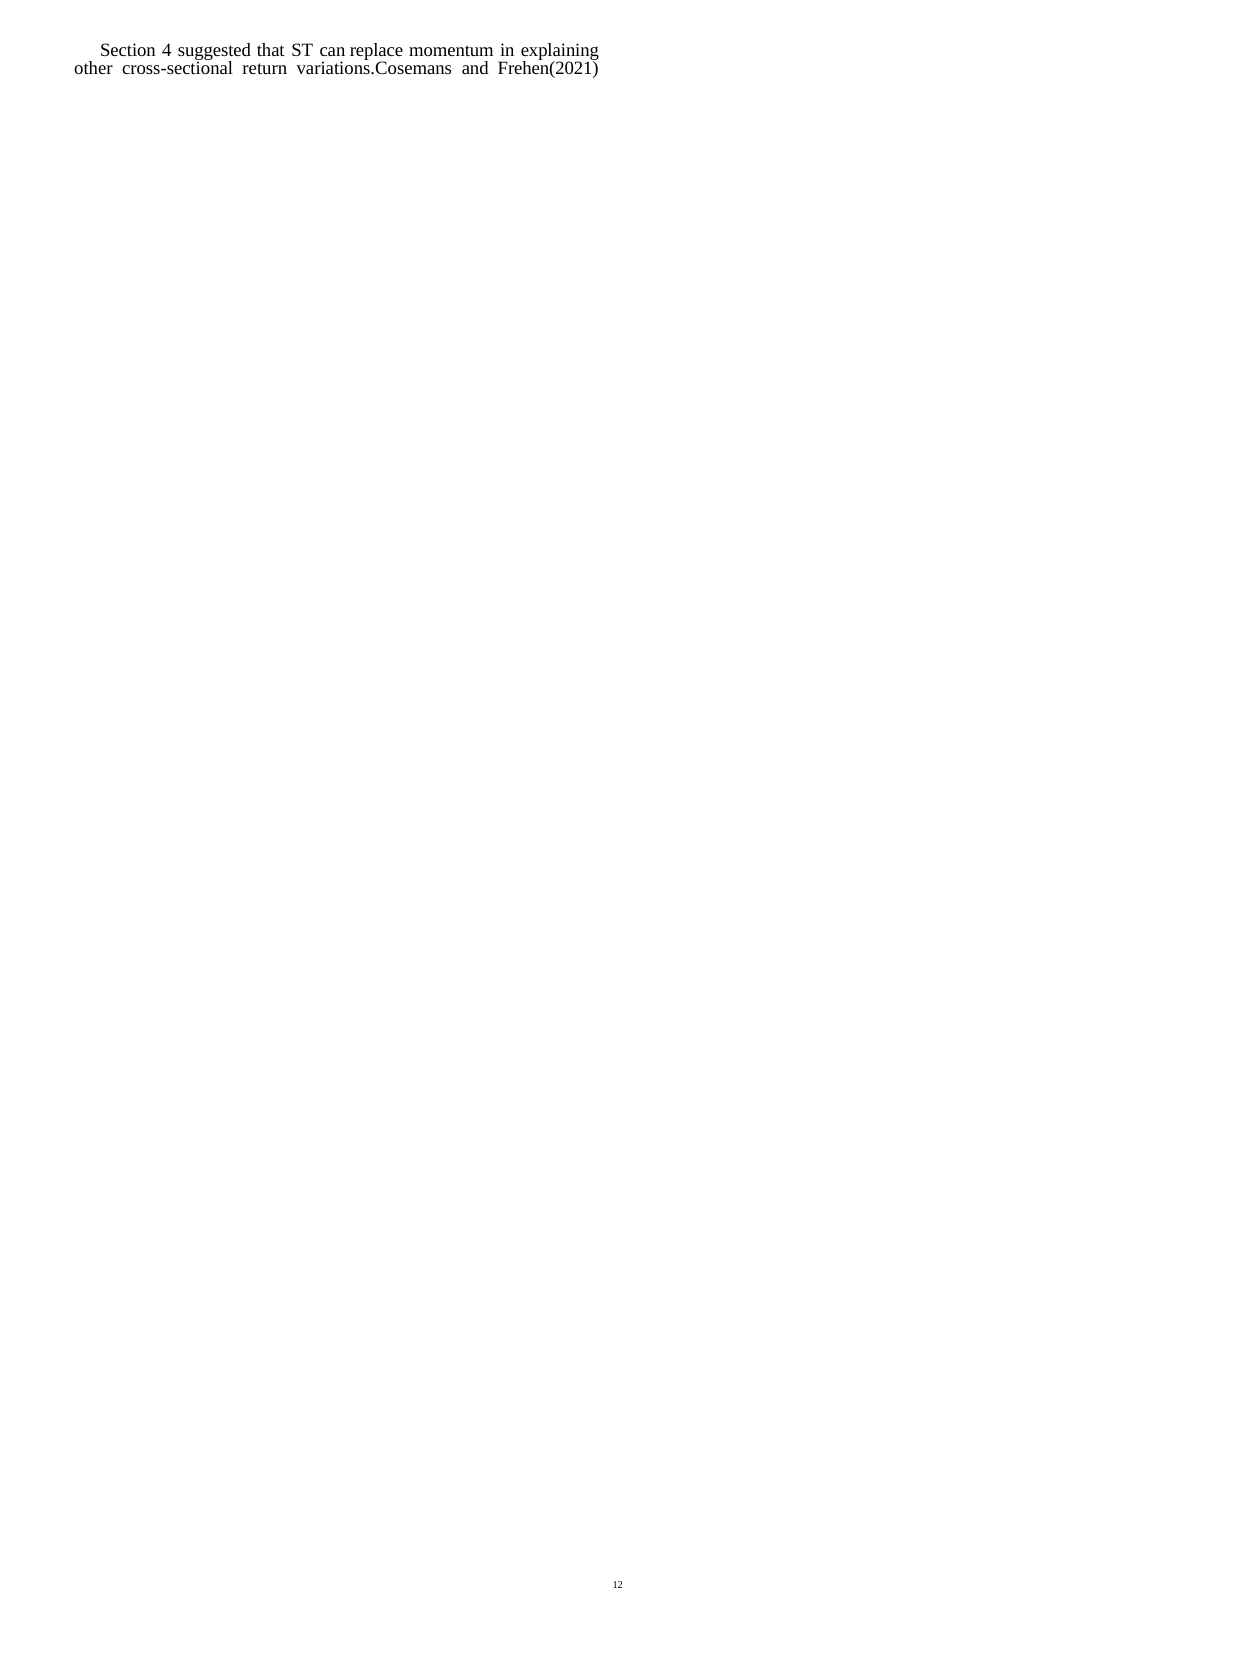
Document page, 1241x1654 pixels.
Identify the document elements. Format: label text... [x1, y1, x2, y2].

text Section 4 suggested that ST can replace momentum in explaining other cross-sectional return variations.Cosemans and Frehen(2021) [74, 42, 621, 78]
